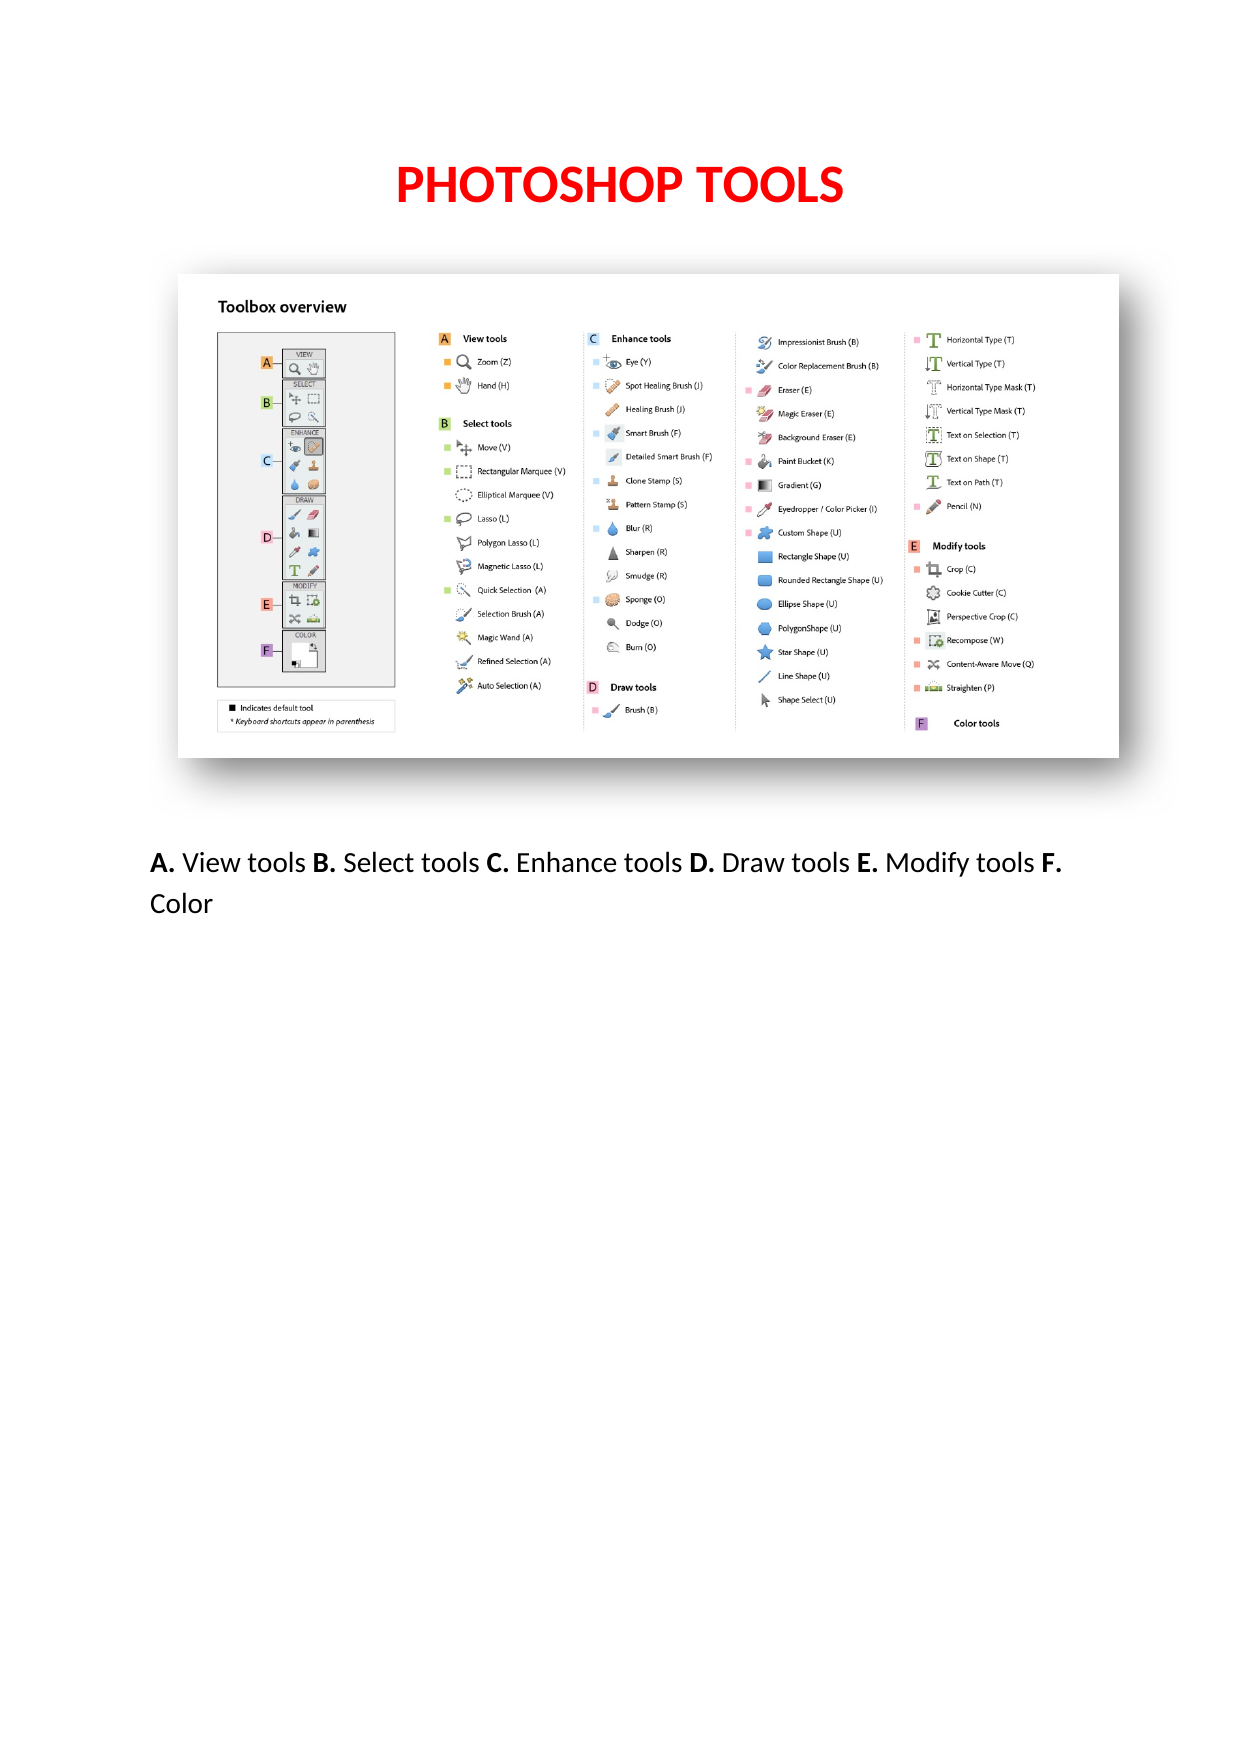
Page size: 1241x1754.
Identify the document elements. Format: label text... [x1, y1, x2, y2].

text PHOTOSHOP TOOLS [150, 150, 1090, 216]
text A. View tools B. Select tools C. Enhance tools D. Draw tools E. Modify tools F. Color [150, 844, 1090, 920]
picture [178, 274, 1119, 758]
